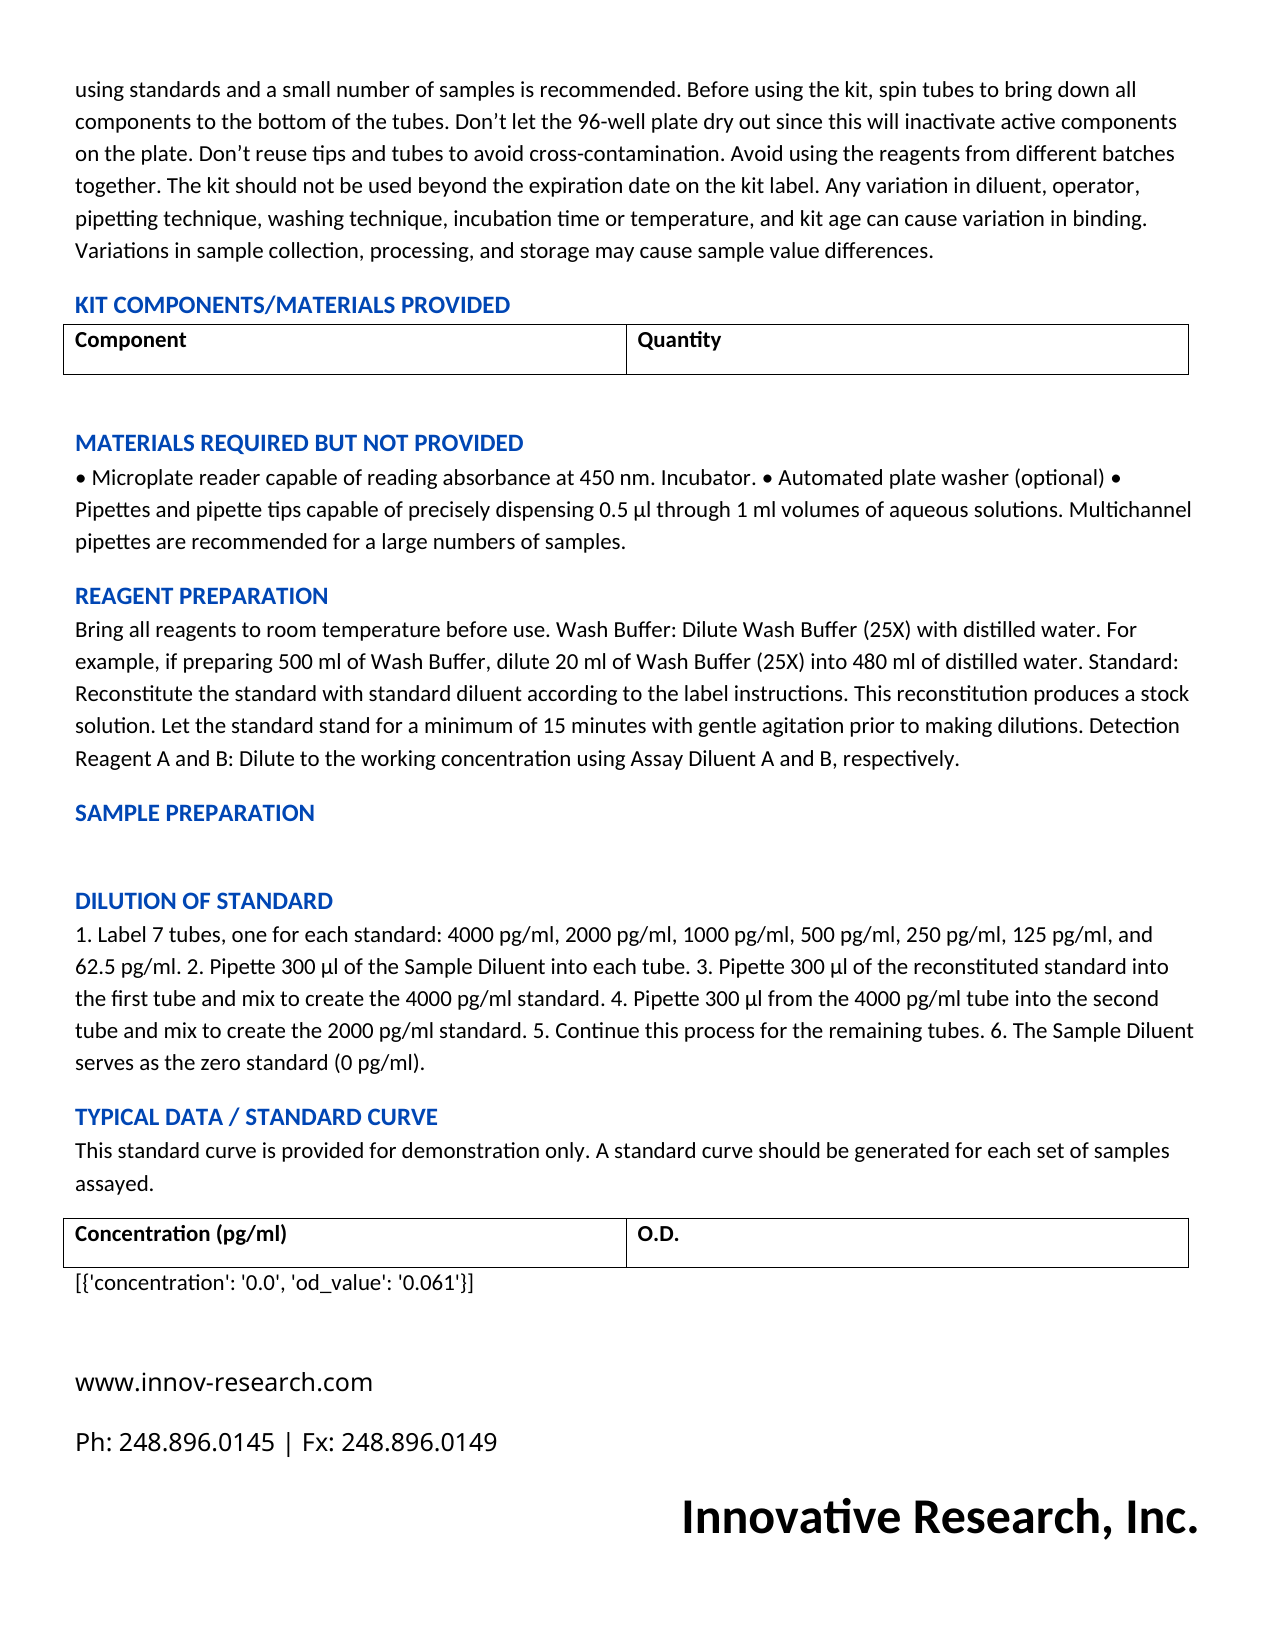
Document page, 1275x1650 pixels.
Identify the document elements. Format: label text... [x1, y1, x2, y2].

table_header O.D. [627, 1219, 1188, 1267]
subtitle REAGENT PREPARATION [75, 580, 1200, 611]
text This standard curve is provided for demonstration only. A standard curve should be generated for each set of samples assayed. [75, 1137, 1200, 1197]
text • Microplate reader capable of reading absorbance at 450 nm. Incubator. • Automated plate washer (optional) • Pipettes and pipette tips capable of precisely dispensing 0.5 µl through 1 ml volumes of aqueous solutions. Multichannel pipettes are recommended for a large numbers of samples. [75, 463, 1200, 555]
subtitle KIT COMPONENTS/MATERIALS PROVIDED [75, 289, 1200, 319]
text [{'concentration': '0.0', 'od_value': '0.061'}] [75, 1268, 1200, 1296]
subtitle DILUTION OF STANDARD [75, 885, 1200, 915]
text 1. Label 7 tubes, one for each standard: 4000 pg/ml, 2000 pg/ml, 1000 pg/ml, 500 pg/ml, 250 pg/ml, 125 pg/ml, and 62.5 pg/ml. 2. Pipette 300 µl of the Sample Diluent into each tube. 3. Pipette 300 µl of the reconstituted standard into the first tube and mix to create the 4000 pg/ml standard. 4. Pipette 300 µl from the 4000 pg/ml tube into the second tube and mix to create the 2000 pg/ml standard. 5. Continue this process for the remaining tubes. 6. The Sample Diluent serves as the zero standard (0 pg/ml). [75, 920, 1200, 1077]
table_header Concentration (pg/ml) [64, 1219, 626, 1267]
text Bring all reagents to room temperature before use. Wash Buffer: Dilute Wash Buffer (25X) with distilled water. For example, if preparing 500 ml of Wash Buffer, dilute 20 ml of Wash Buffer (25X) into 480 ml of distilled water. Standard: Reconstitute the standard with standard diluent according to the label instructions. This reconstitution produces a stock solution. Let the standard stand for a minimum of 15 minutes with gentle agitation prior to making dilutions. Detection Reagent A and B: Dilute to the working concentration using Assay Diluent A and B, respectively. [75, 615, 1200, 772]
table_header Quantity [627, 325, 1188, 373]
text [75, 75, 1200, 264]
subtitle SAMPLE PREPARATION [75, 797, 1200, 827]
table_header Component [64, 325, 626, 373]
subtitle TYPICAL DATA / STANDARD CURVE [75, 1102, 1200, 1132]
subtitle MATERIALS REQUIRED BUT NOT PROVIDED [75, 428, 1200, 458]
